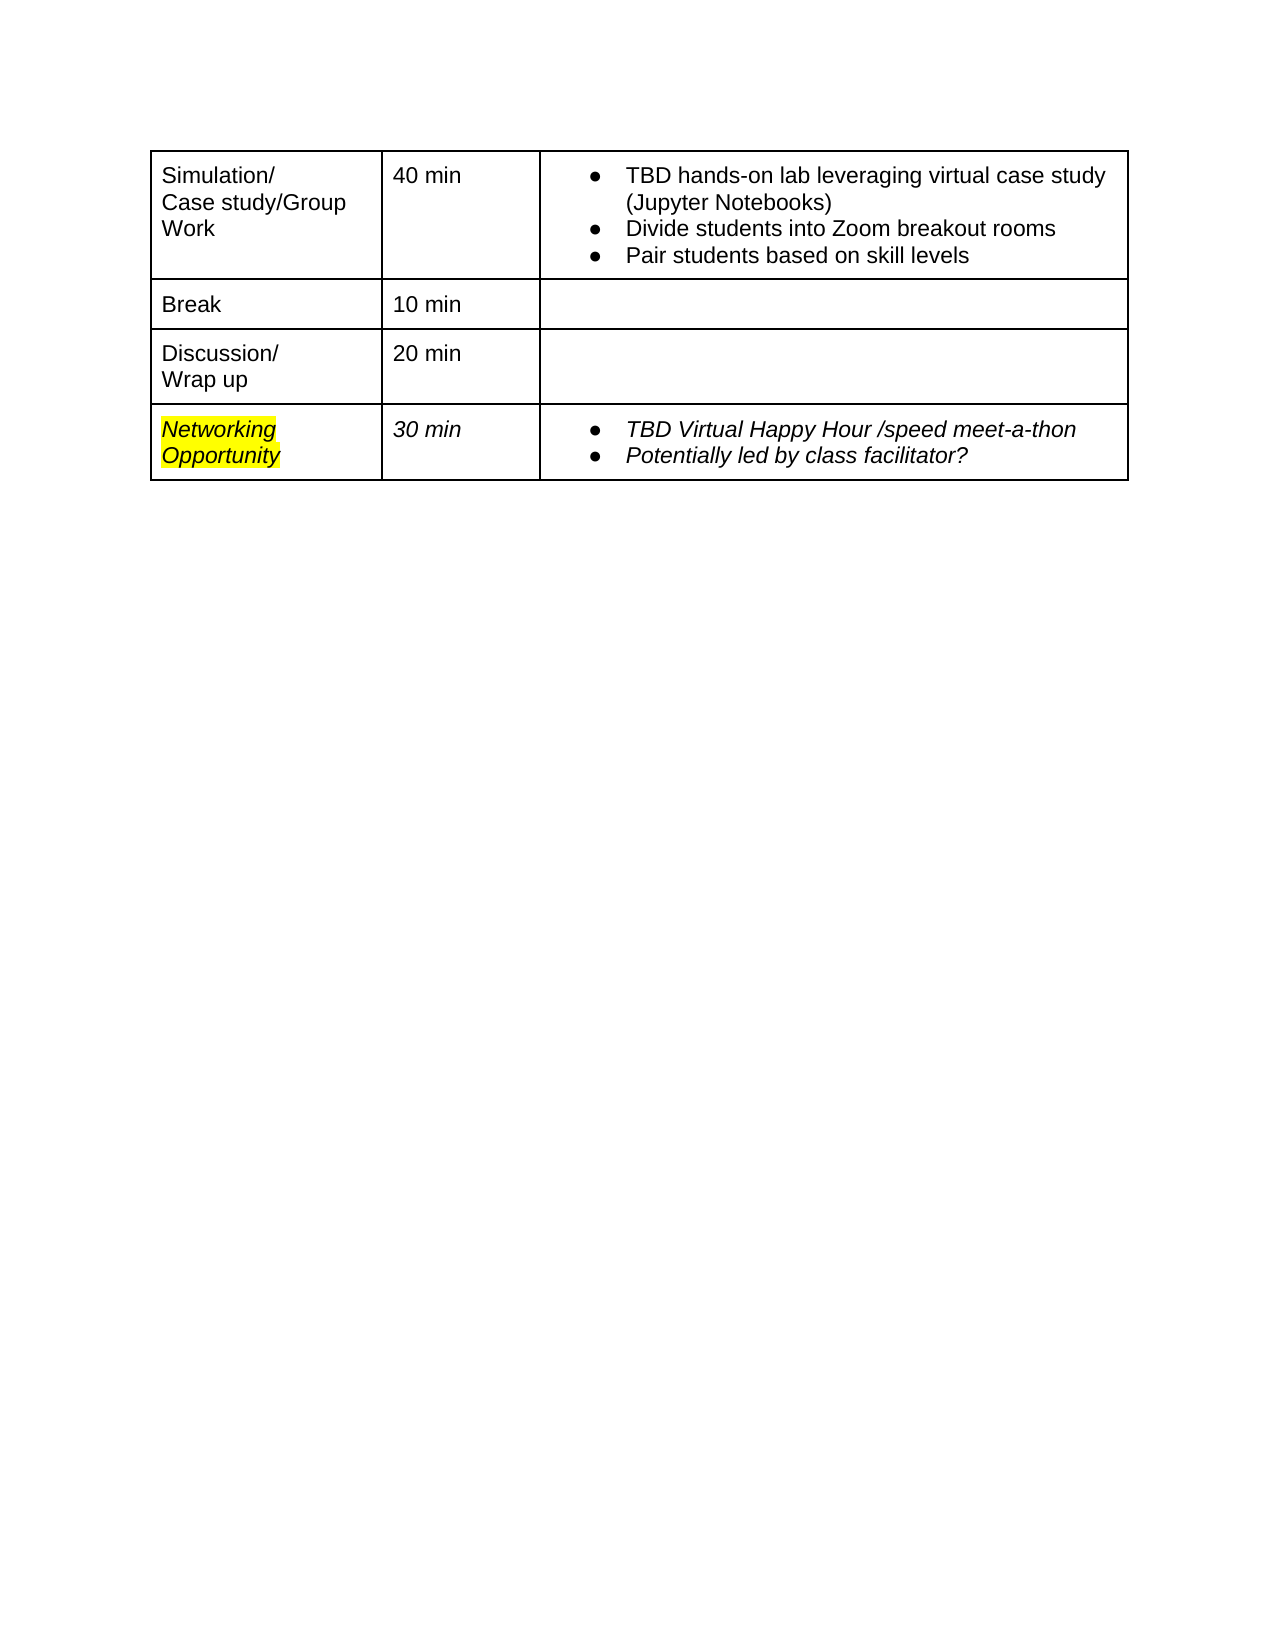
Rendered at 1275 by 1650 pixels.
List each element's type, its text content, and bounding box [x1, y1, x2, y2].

table_cell [541, 280, 1127, 328]
table_cell Simulation/ Case study/Group Work [152, 152, 381, 278]
table_cell TBD hands-on lab leveraging virtual case study (Jupyter Notebooks) Divide students into Zoom breakout rooms Pair students based on skill levels [541, 152, 1127, 278]
table_cell [541, 330, 1127, 403]
table_cell 10 min [383, 280, 539, 328]
table_cell TBD Virtual Happy Hour /speed meet-a-thon Potentially led by class facilitator? [541, 405, 1127, 479]
table_cell Discussion/ Wrap up [152, 330, 381, 403]
table_cell 40 min [383, 152, 539, 278]
table_cell 20 min [383, 330, 539, 403]
table_cell Networking Opportunity [152, 405, 381, 479]
table_cell 30 min [383, 405, 539, 479]
table_cell Break [152, 280, 381, 328]
